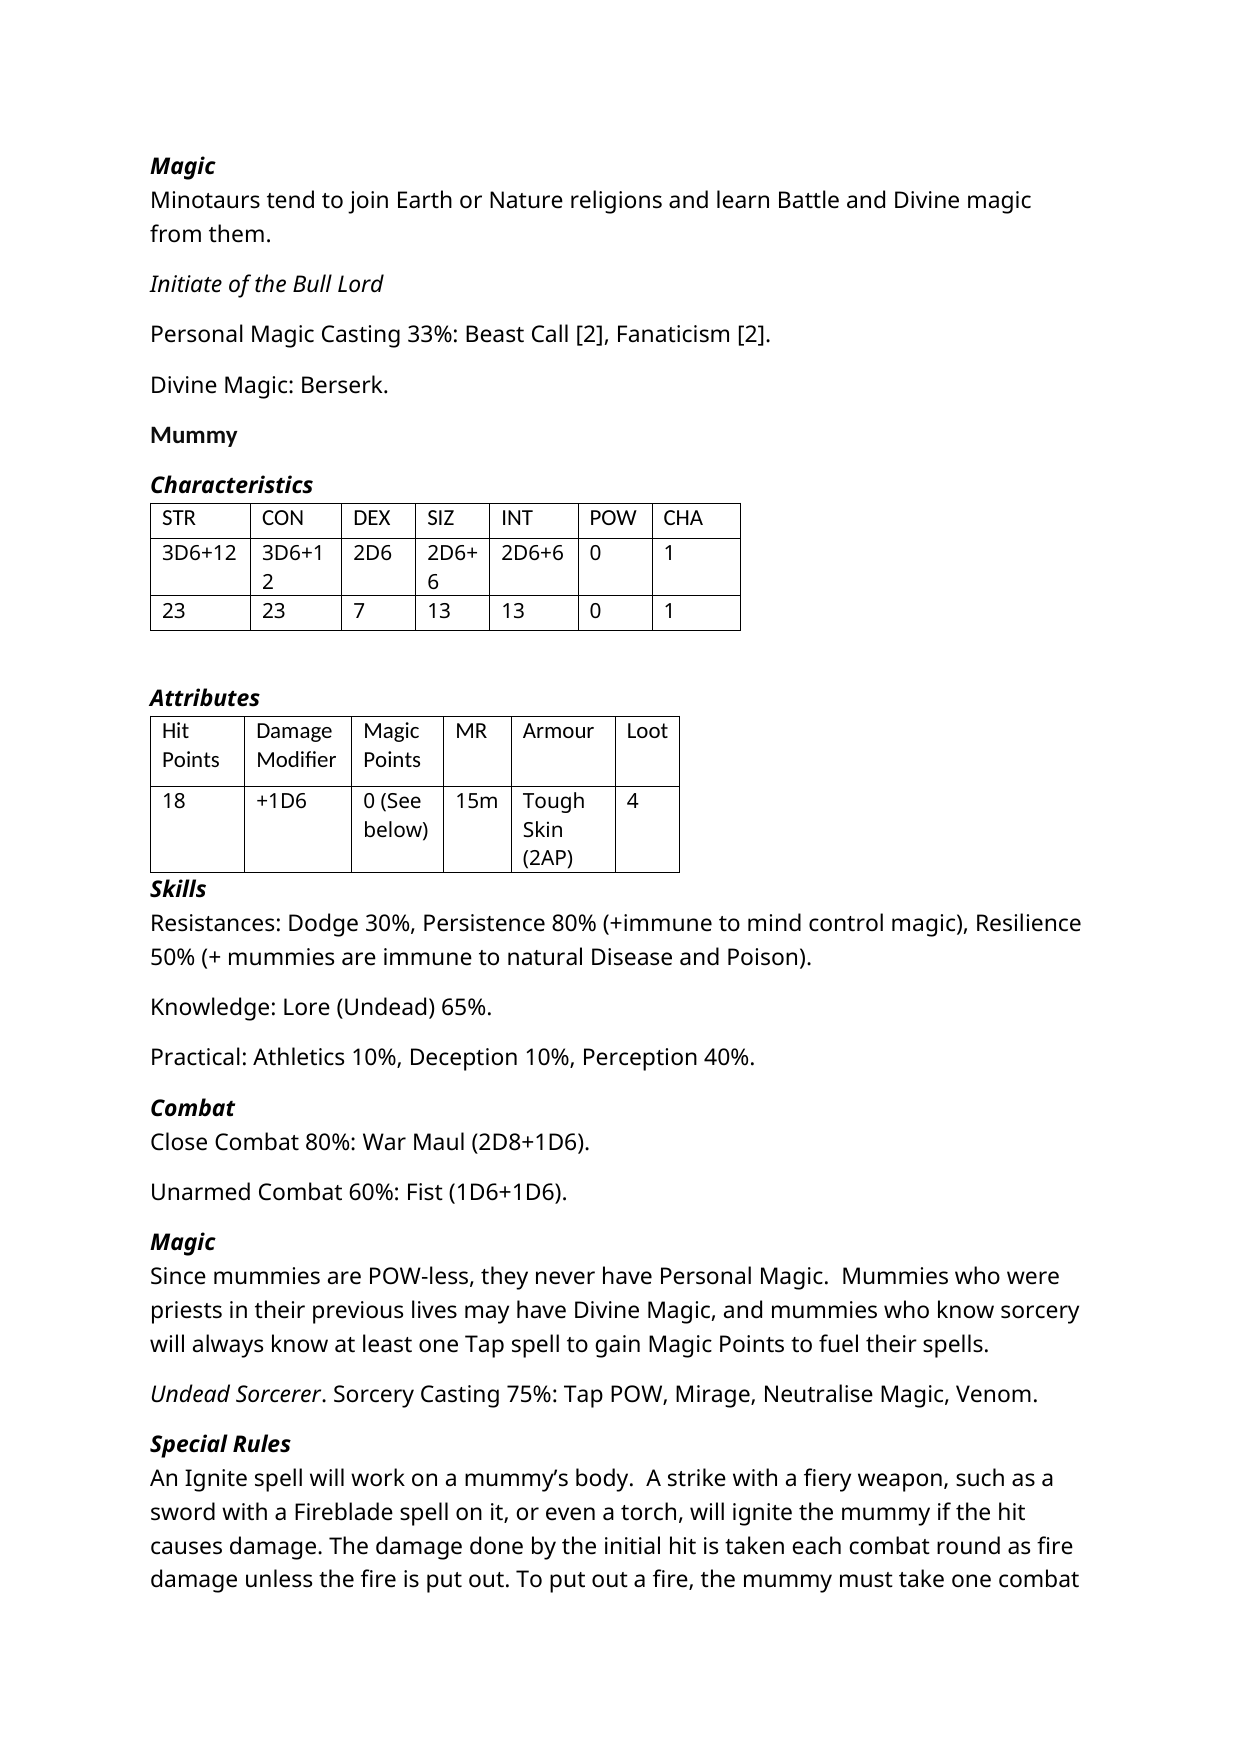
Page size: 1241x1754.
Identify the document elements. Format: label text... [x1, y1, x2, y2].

table_cell 15m [444, 787, 511, 872]
text Special Rules [150, 1428, 1090, 1460]
text Characteristics [150, 469, 1090, 500]
text Magic [150, 150, 1090, 181]
table_header SIZ [416, 504, 489, 537]
table_cell 3D6+12 [251, 539, 341, 595]
text Close Combat 80%: War Maul (2D8+1D6). [150, 1126, 1090, 1157]
table_cell 23 [151, 596, 250, 630]
table_cell 0 [579, 596, 652, 630]
table_header CON [251, 504, 341, 537]
table_header Magic Points [352, 717, 443, 786]
text Personal Magic Casting 33%: Beast Call [2], Fanaticism [2]. [150, 318, 1090, 349]
text Magic [150, 1226, 1090, 1258]
text Divine Magic: Berserk. [150, 369, 1090, 400]
table_cell 4 [616, 787, 679, 872]
table_cell 7 [342, 596, 415, 630]
text Skills [150, 873, 1090, 904]
table_cell +1D6 [245, 787, 351, 872]
table_header STR [151, 504, 250, 537]
text Attributes [150, 682, 1090, 713]
subtitle Mummy [150, 419, 1090, 450]
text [150, 1462, 1090, 1595]
text Knowledge: Lore (Undead) 65%. [150, 991, 1090, 1022]
table_cell 13 [490, 596, 578, 630]
text Since mummies are POW-less, they never have Personal Magic. Mummies who were priests in their previous lives may have Divine Magic, and mummies who know sorcery will always know at least one Tap spell to gain Magic Points to fuel their spells. [150, 1260, 1090, 1359]
text Combat [150, 1092, 1090, 1123]
table_cell 0 [579, 539, 652, 595]
table_header Hit Points [151, 717, 244, 786]
text Undead Sorcerer. Sorcery Casting 75%: Tap POW, Mirage, Neutralise Magic, Venom. [150, 1378, 1090, 1409]
table_cell 1 [653, 539, 740, 595]
table_header INT [490, 504, 578, 537]
table_cell 13 [416, 596, 489, 630]
text Initiate of the Bull Lord [150, 268, 1090, 299]
table_header Loot [616, 717, 679, 786]
table_cell 1 [653, 596, 740, 630]
table_header CHA [653, 504, 740, 537]
text Minotaurs tend to join Earth or Nature religions and learn Battle and Divine magic from them. [150, 184, 1090, 249]
table_header Armour [512, 717, 615, 786]
table_cell Tough Skin (2AP) [512, 787, 615, 872]
table_cell 2D6 [342, 539, 415, 595]
table_cell 0 (See below) [352, 787, 443, 872]
table_cell 23 [251, 596, 341, 630]
text Unarmed Combat 60%: Fist (1D6+1D6). [150, 1176, 1090, 1207]
table_header POW [579, 504, 652, 537]
table_cell 2D6+6 [416, 539, 489, 595]
table_cell 3D6+12 [151, 539, 250, 595]
table_cell 18 [151, 787, 244, 872]
table_header MR [444, 717, 511, 786]
text Resistances: Dodge 30%, Persistence 80% (+immune to mind control magic), Resilience 50% (+ mummies are immune to natural Disease and Poison). [150, 907, 1090, 972]
table_header DEX [342, 504, 415, 537]
text Practical: Athletics 10%, Deception 10%, Perception 40%. [150, 1041, 1090, 1073]
table_cell 2D6+6 [490, 539, 578, 595]
table_header Damage Modifier [245, 717, 351, 786]
